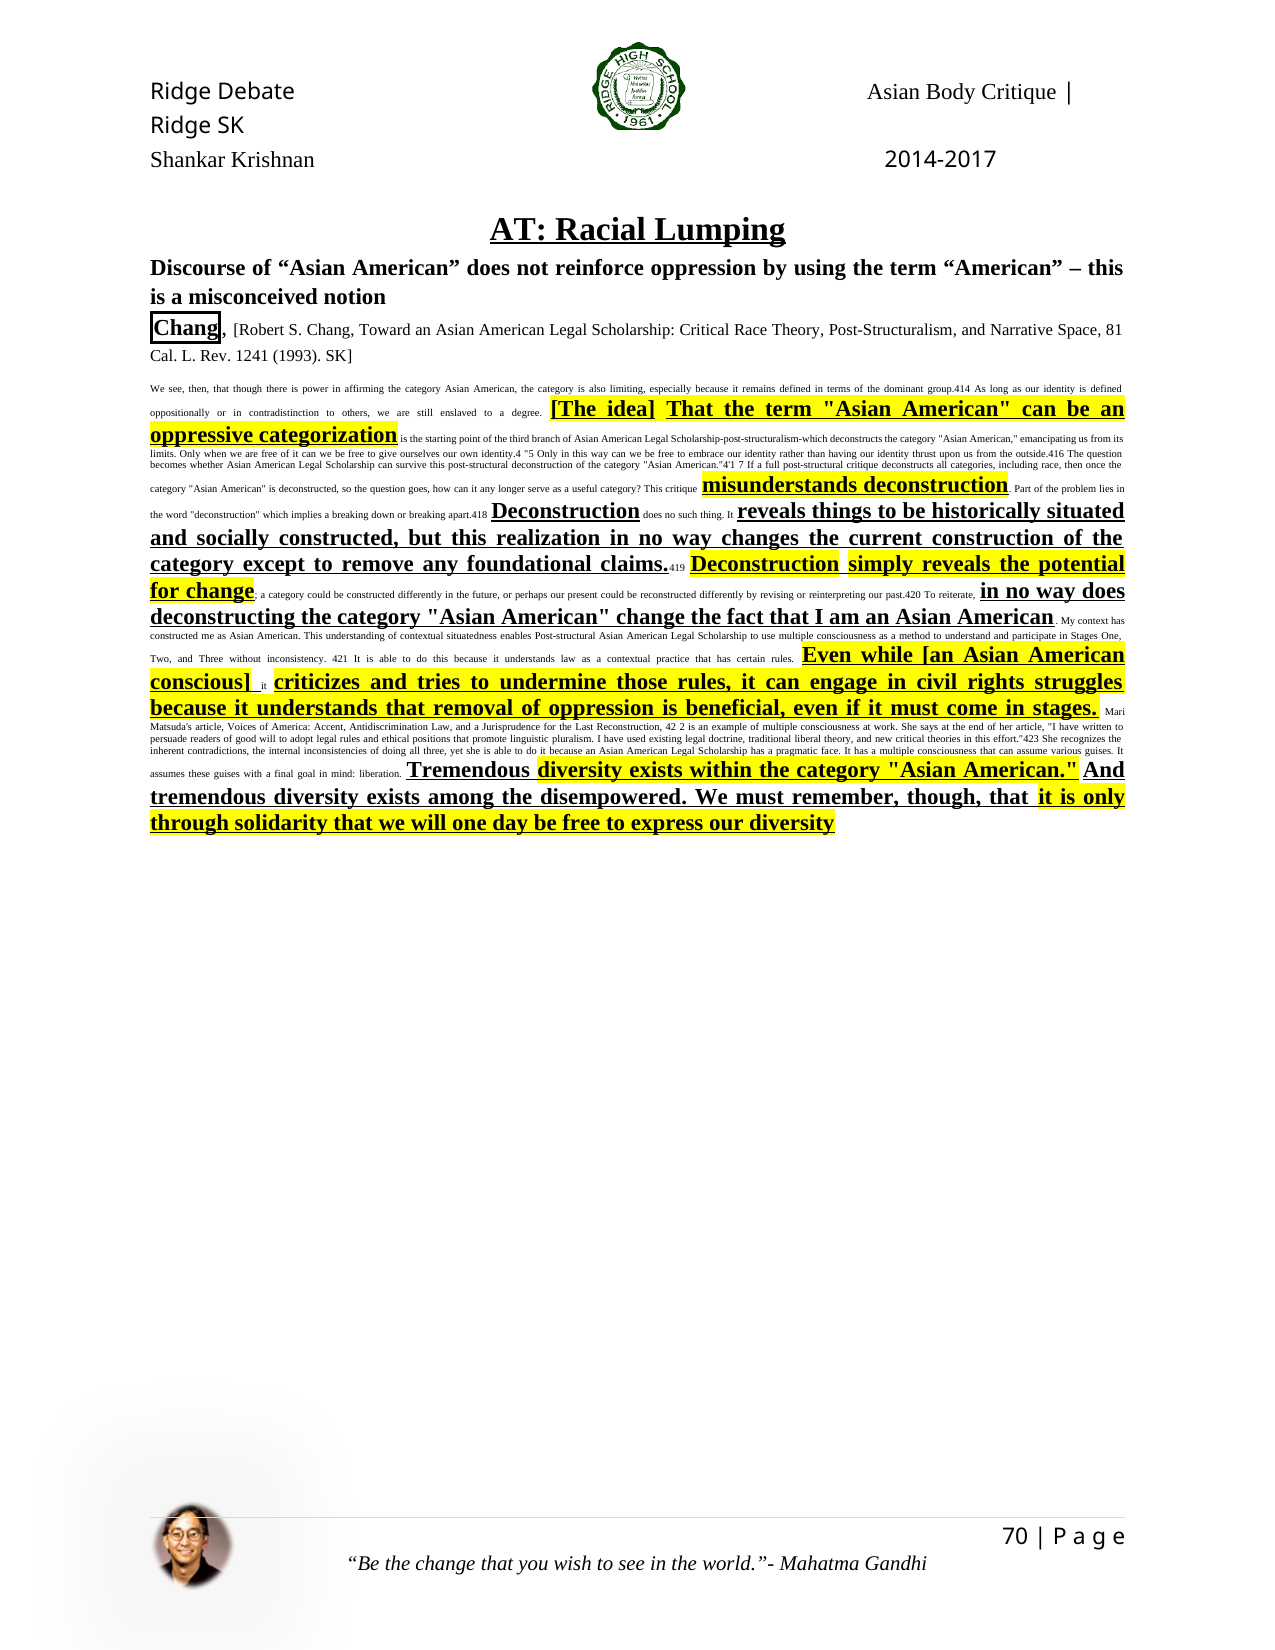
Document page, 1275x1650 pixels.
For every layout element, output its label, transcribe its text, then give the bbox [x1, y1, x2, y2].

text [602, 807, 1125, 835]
text Chang, [Robert S. Chang, Toward an Asian American Legal Scholarship: Critical Race Theory, Post-Structuralism, and Narrative Space, 81 Cal. L. Rev. 1241 (1993). SK] [150, 311, 1125, 364]
picture [158, 1518, 228, 1583]
picture [578, 42, 697, 130]
subtitle Discourse of “Asian American” does not reinforce oppression by using the term “American” – this is a misconceived notion [150, 254, 1125, 309]
subtitle AT: Racial Lumping [150, 209, 1125, 247]
picture [173, 1508, 213, 1517]
